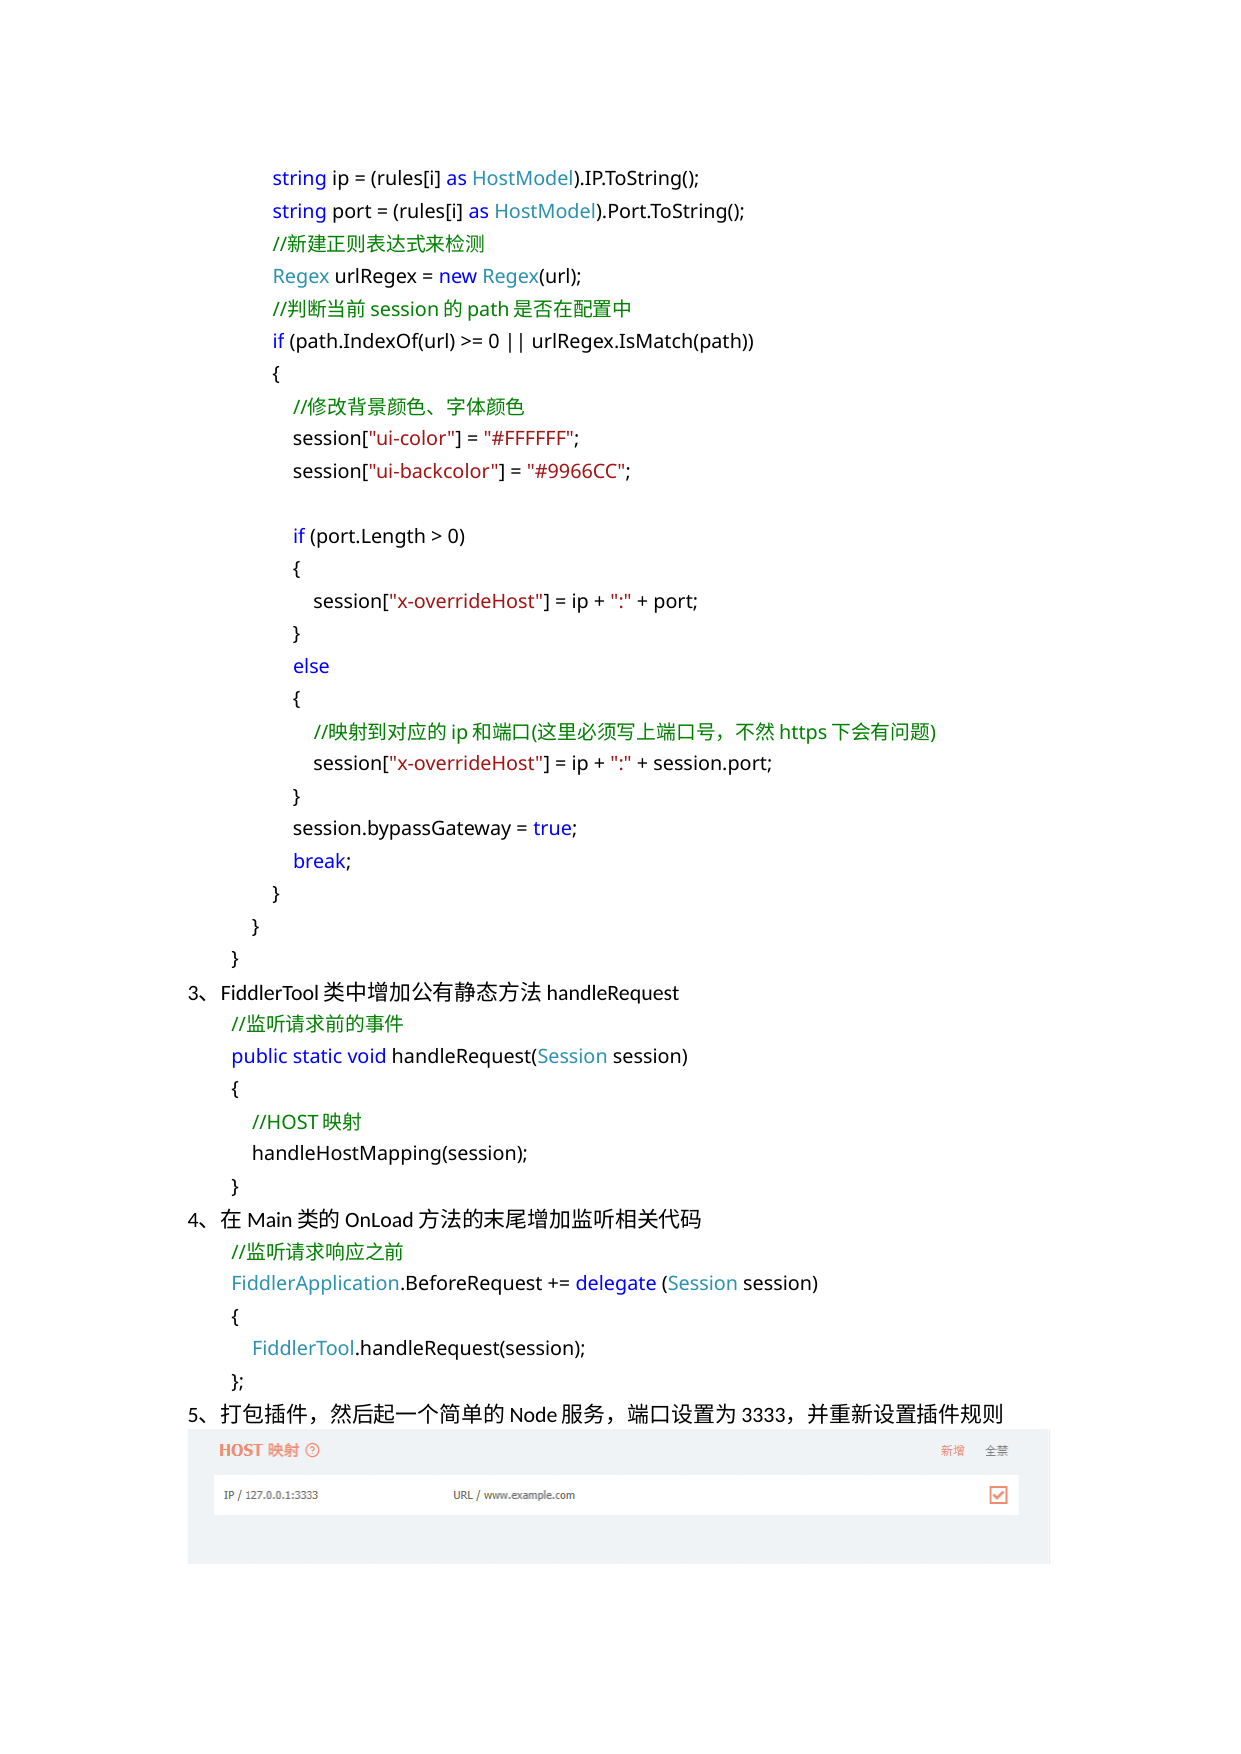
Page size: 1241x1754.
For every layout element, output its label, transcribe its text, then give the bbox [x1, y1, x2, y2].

text session["x-overrideHost"] = ip + ":" + session.port; [187, 747, 1053, 779]
text } [187, 877, 1053, 909]
list } [187, 942, 1053, 974]
text public static void handleRequest(Session session) [187, 1039, 1053, 1072]
text { [187, 1299, 1053, 1332]
text { [187, 552, 1053, 584]
text //监听请求前的事件 [187, 1007, 1053, 1039]
text Regex urlRegex = new Regex(url); [187, 259, 1053, 292]
text //映射到对应的ip和端口(这里必须写上端口号，不然https下会有问题) [187, 714, 1053, 747]
text //修改背景颜色、字体颜色 [187, 389, 1053, 422]
text //HOST映射 [187, 1104, 1053, 1137]
text session["x-overrideHost"] = ip + ":" + port; [187, 584, 1053, 617]
text { [187, 357, 1053, 389]
text //新建正则表达式来检测 [187, 227, 1053, 259]
text } [187, 909, 1053, 942]
text { [187, 682, 1053, 714]
list FiddlerTool类中增加公有静态方法handleRequest [187, 974, 1053, 1007]
text if (port.Length > 0) [187, 519, 1053, 552]
text session["ui-backcolor"] = "#9966CC"; [187, 454, 1053, 487]
text { [187, 1072, 1053, 1104]
list 在Main类的OnLoad方法的末尾增加监听相关代码 [187, 1202, 1053, 1234]
picture [187, 1429, 1051, 1564]
text } [187, 617, 1053, 649]
text FiddlerTool.handleRequest(session); [187, 1332, 1053, 1364]
text string ip = (rules[i] as HostModel).IP.ToString(); [187, 162, 1053, 194]
text } [187, 779, 1053, 812]
text //监听请求响应之前 [187, 1234, 1053, 1267]
text session["ui-color"] = "#FFFFFF"; [187, 422, 1053, 454]
text handleHostMapping(session); [187, 1137, 1053, 1169]
text else [187, 649, 1053, 682]
text break; [187, 844, 1053, 877]
text if (path.IndexOf(url) >= 0 || urlRegex.IsMatch(path)) [187, 324, 1053, 357]
text //判断当前session的path是否在配置中 [187, 292, 1053, 324]
list } [187, 1169, 1053, 1202]
text session.bypassGateway = true; [187, 812, 1053, 844]
text FiddlerApplication.BeforeRequest += delegate (Session session) [187, 1267, 1053, 1299]
list 打包插件，然后起一个简单的Node服务，端口设置为3333，并重新设置插件规则 [187, 1397, 1053, 1429]
text string port = (rules[i] as HostModel).Port.ToString(); [187, 194, 1053, 227]
list }; [187, 1364, 1053, 1397]
